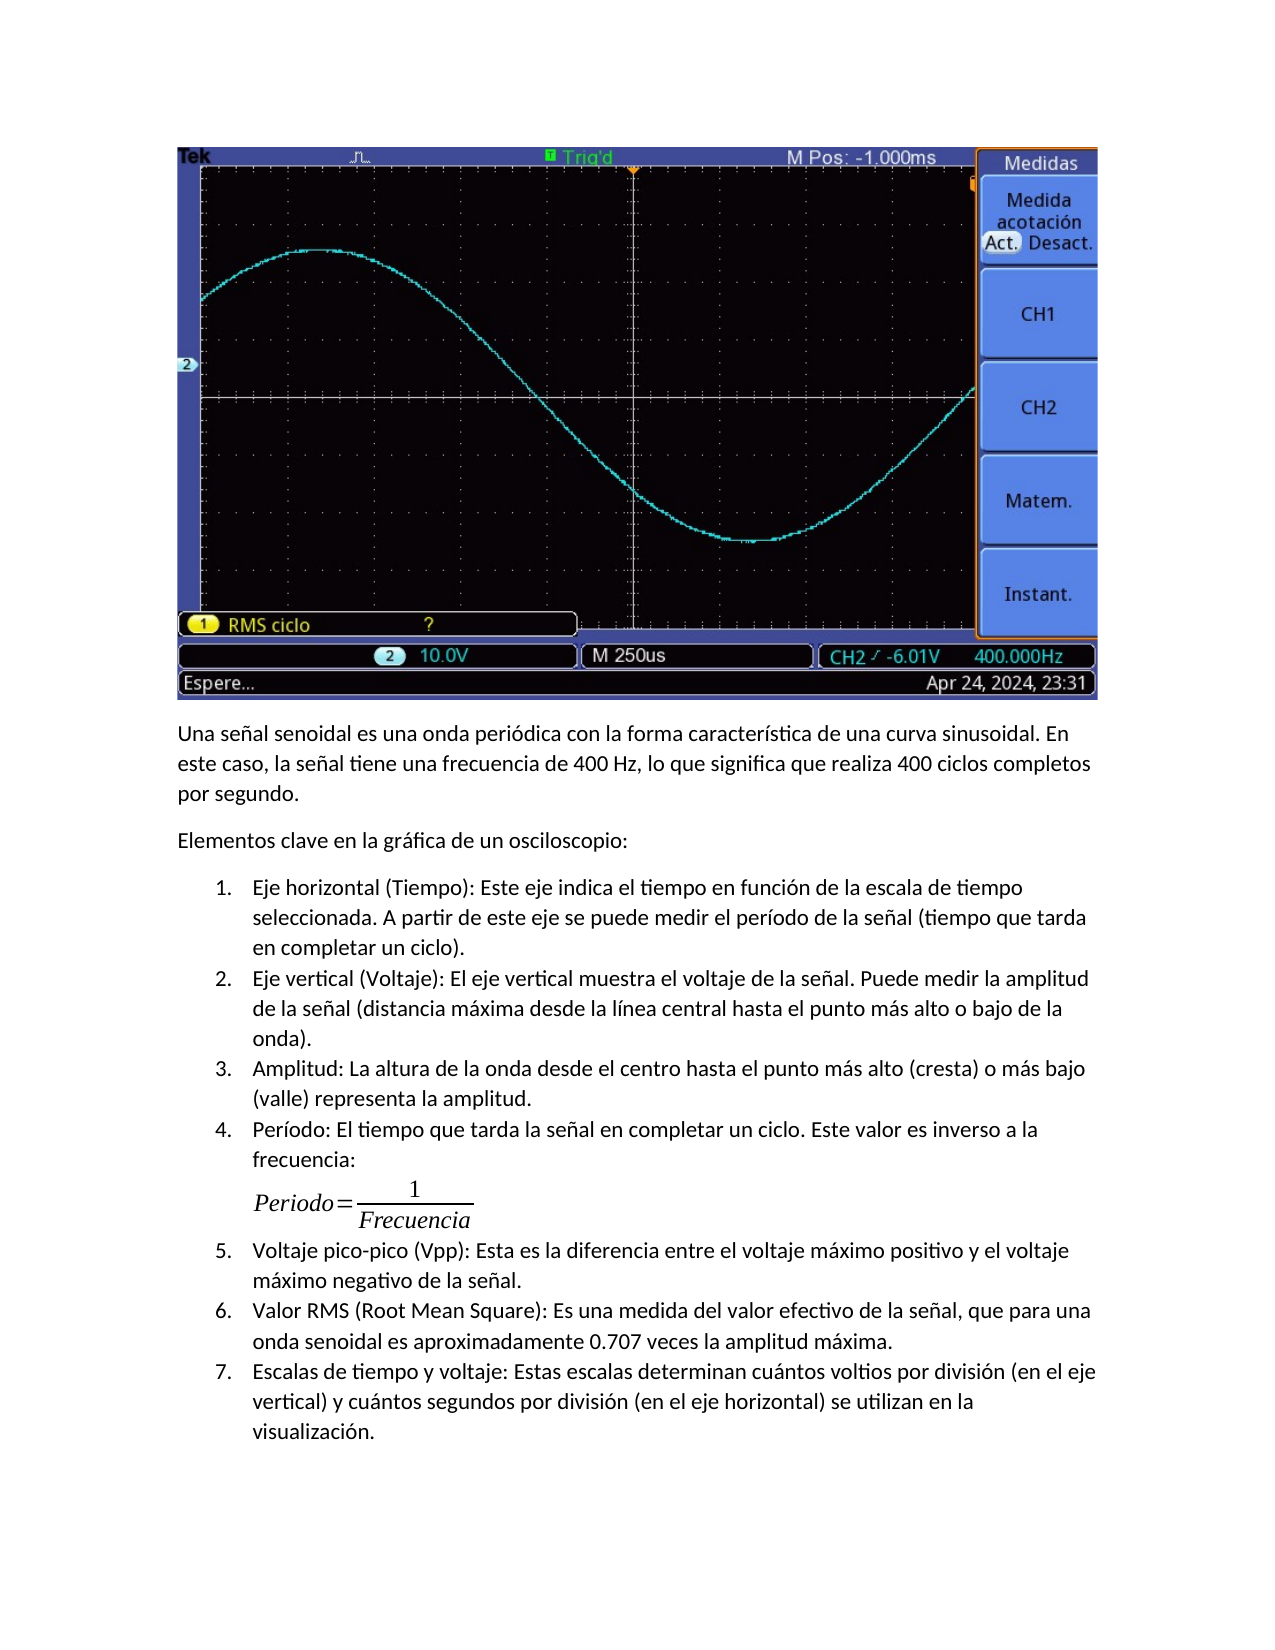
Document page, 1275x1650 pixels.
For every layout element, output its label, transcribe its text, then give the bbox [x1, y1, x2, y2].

picture [177, 147, 1098, 700]
list Amplitud: La altura de la onda desde el centro hasta el punto más alto (cresta) o más bajo (valle) representa la amplitud. [215, 1054, 1098, 1112]
text Una señal senoidal es una onda periódica con la forma característica de una curva sinusoidal. En este caso, la señal tiene una frecuencia de 400 Hz, lo que significa que realiza 400 ciclos completos por segundo. [177, 719, 1098, 807]
list Escalas de tiempo y voltaje: Estas escalas determinan cuántos voltios por división (en el eje vertical) y cuántos segundos por división (en el eje horizontal) se utilizan en la visualización. [215, 1357, 1098, 1446]
list Voltaje pico-pico (Vpp): Esta es la diferencia entre el voltaje máximo positivo y el voltaje máximo negativo de la señal. [215, 1236, 1098, 1294]
list Valor RMS (Root Mean Square): Es una medida del valor efectivo de la señal, que para una onda senoidal es aproximadamente 0.707 veces la amplitud máxima. [215, 1297, 1098, 1355]
text Elementos clave en la gráfica de un osciloscopio: [177, 826, 1098, 854]
list Eje vertical (Voltaje): El eje vertical muestra el voltaje de la señal. Puede medir la amplitud de la señal (distancia máxima desde la línea central hasta el punto más alto o bajo de la onda). [215, 964, 1098, 1052]
list Período: El tiempo que tarda la señal en completar un ciclo. Este valor es inverso a la frecuencia: [215, 1115, 1098, 1173]
list Eje horizontal (Tiempo): Este eje indica el tiempo en función de la escala de tiempo seleccionada. A partir de este eje se puede medir el período de la señal (tiempo que tarda en completar un ciclo). [215, 873, 1098, 961]
